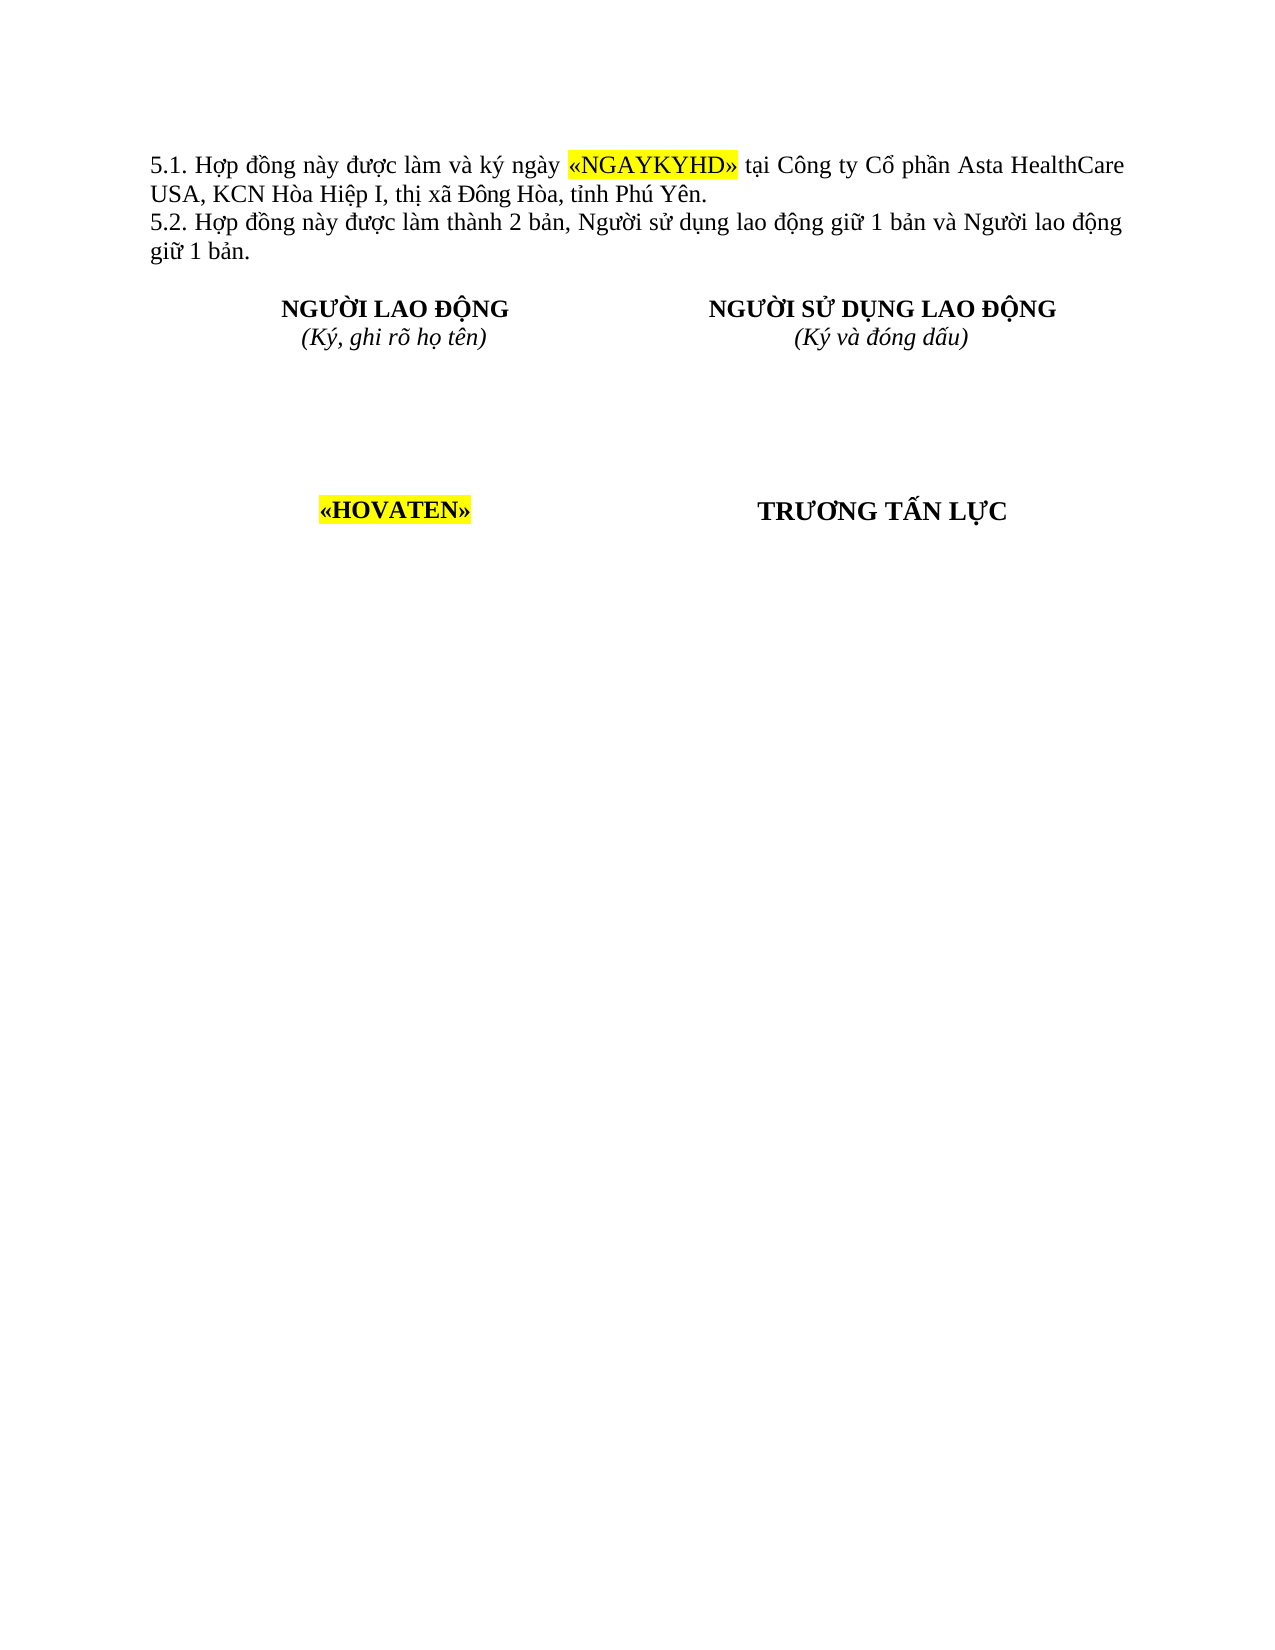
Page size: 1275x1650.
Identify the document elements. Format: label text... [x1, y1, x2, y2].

text 5.1. Hợp đồng này được làm và ký ngày «NGAYKYHD» tại Công ty Cổ phần Asta HealthCare USA, KCN Hòa Hiệp I, thị xã Đông Hòa, tỉnh Phú Yên. [150, 150, 1125, 207]
text 5.2. Hợp đồng này được làm thành 2 bản, Người sử dụng lao động giữ 1 bản và Người lao động giữ 1 bản. [150, 207, 1125, 265]
table_header NGƯỜI SỬ DỤNG LAO ĐỘNG (Ký và đóng dấu) TRƯƠNG TẤN LỰC [640, 294, 1125, 533]
table_header NGƯỜI LAO ĐỘNG (Ký, ghi rõ họ tên) «HOVATEN» [150, 294, 640, 533]
